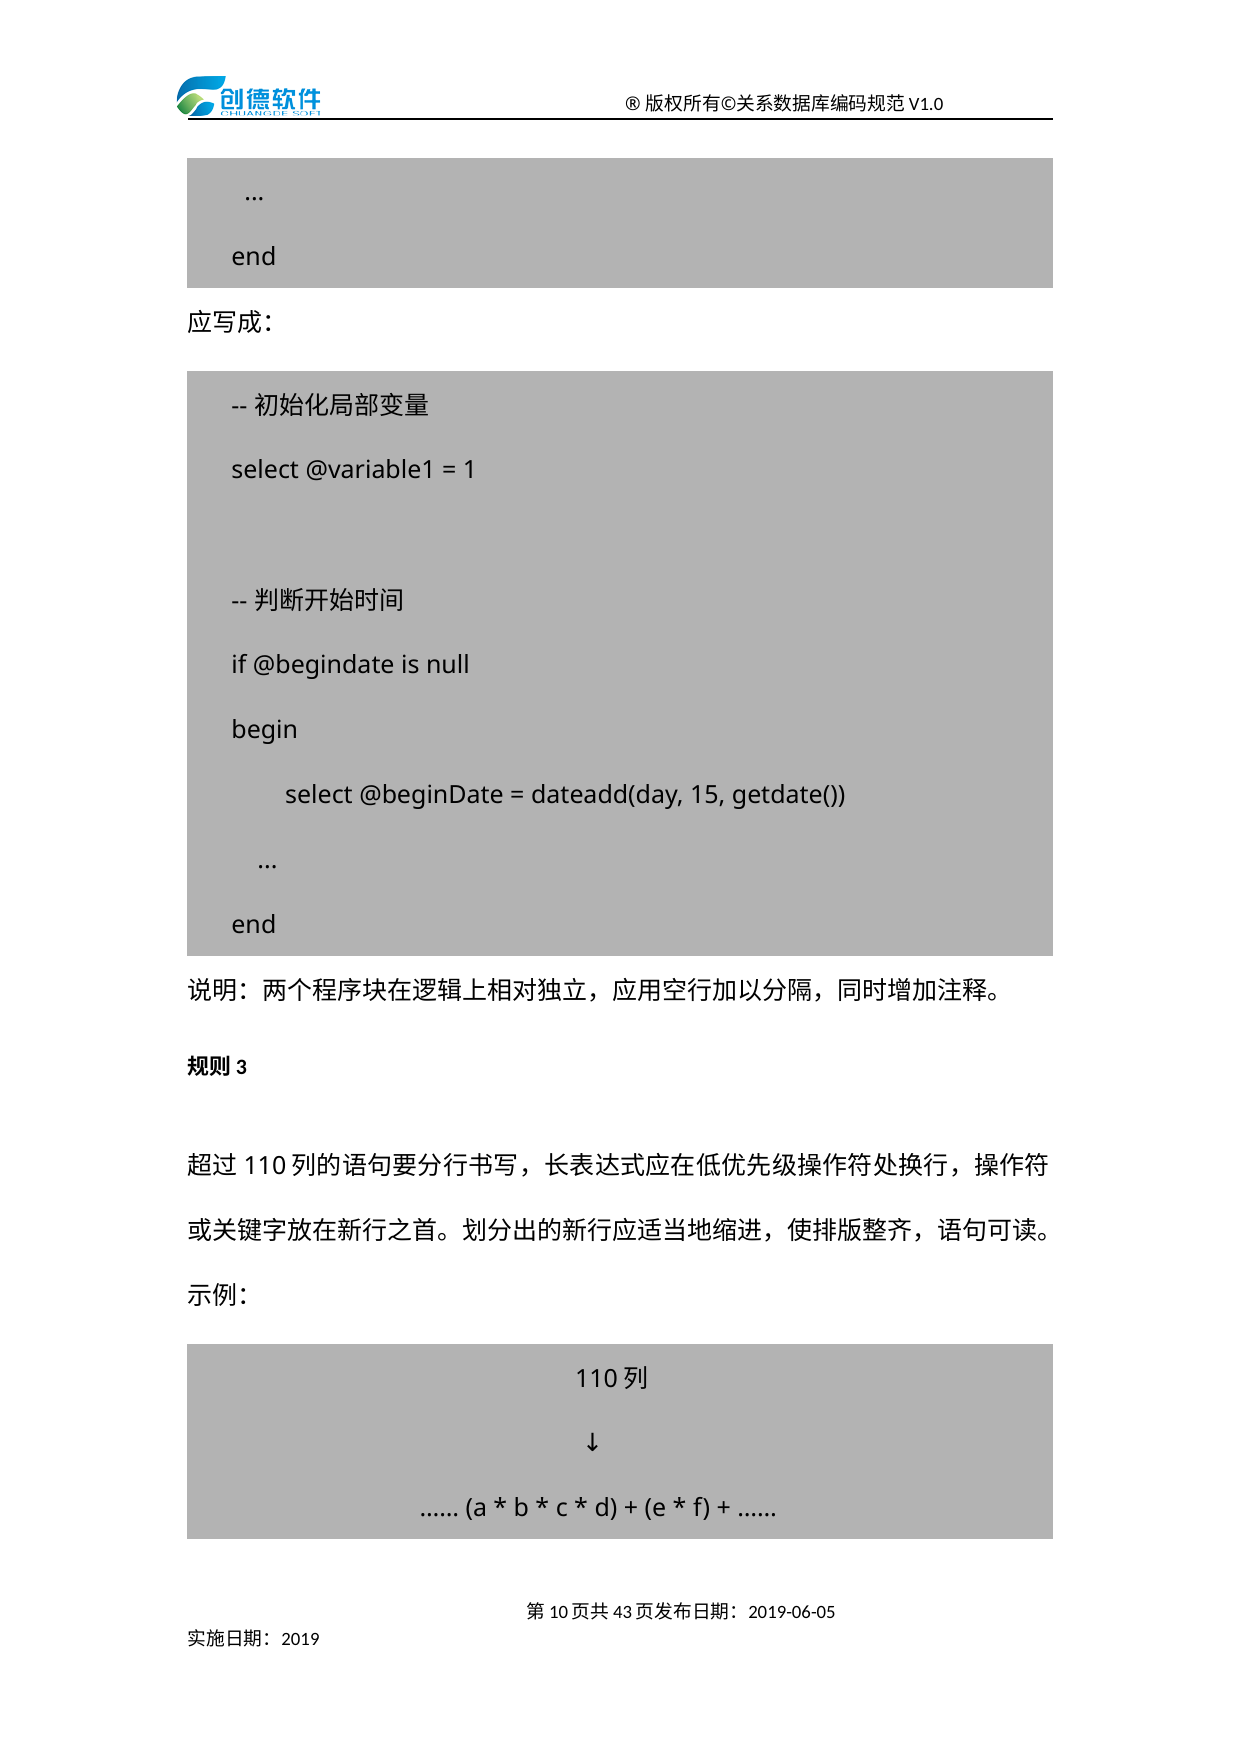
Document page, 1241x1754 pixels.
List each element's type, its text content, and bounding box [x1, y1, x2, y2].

text if @begindate is null [187, 631, 1053, 696]
text ... [187, 826, 1053, 891]
text select @beginDate = dateadd(day, 15, getdate()) [187, 761, 1053, 826]
text ↓ [187, 1409, 1053, 1474]
text -- 判断开始时间 [187, 566, 1053, 631]
text -- 初始化局部变量 [187, 371, 1053, 436]
text 应写成： [187, 288, 1053, 353]
text end [187, 891, 1053, 956]
text …… (a * b * c * d) + (e * f) + …… [187, 1474, 1053, 1539]
subtitle 规则3 [187, 1048, 1053, 1081]
text ... [187, 158, 1053, 223]
text 110列 [187, 1344, 1053, 1409]
text 说明：两个程序块在逻辑上相对独立，应用空行加以分隔，同时增加注释。 [187, 956, 1053, 1021]
picture [176, 76, 321, 116]
text begin [187, 696, 1053, 761]
text select @variable1 = 1 [187, 436, 1053, 501]
text 超过110列的语句要分行书写，长表达式应在低优先级操作符处换行，操作符或关键字放在新行之首。划分出的新行应适当地缩进，使排版整齐，语句可读。 [187, 1131, 1053, 1261]
text 示例： [187, 1261, 1053, 1326]
text end [187, 223, 1053, 288]
